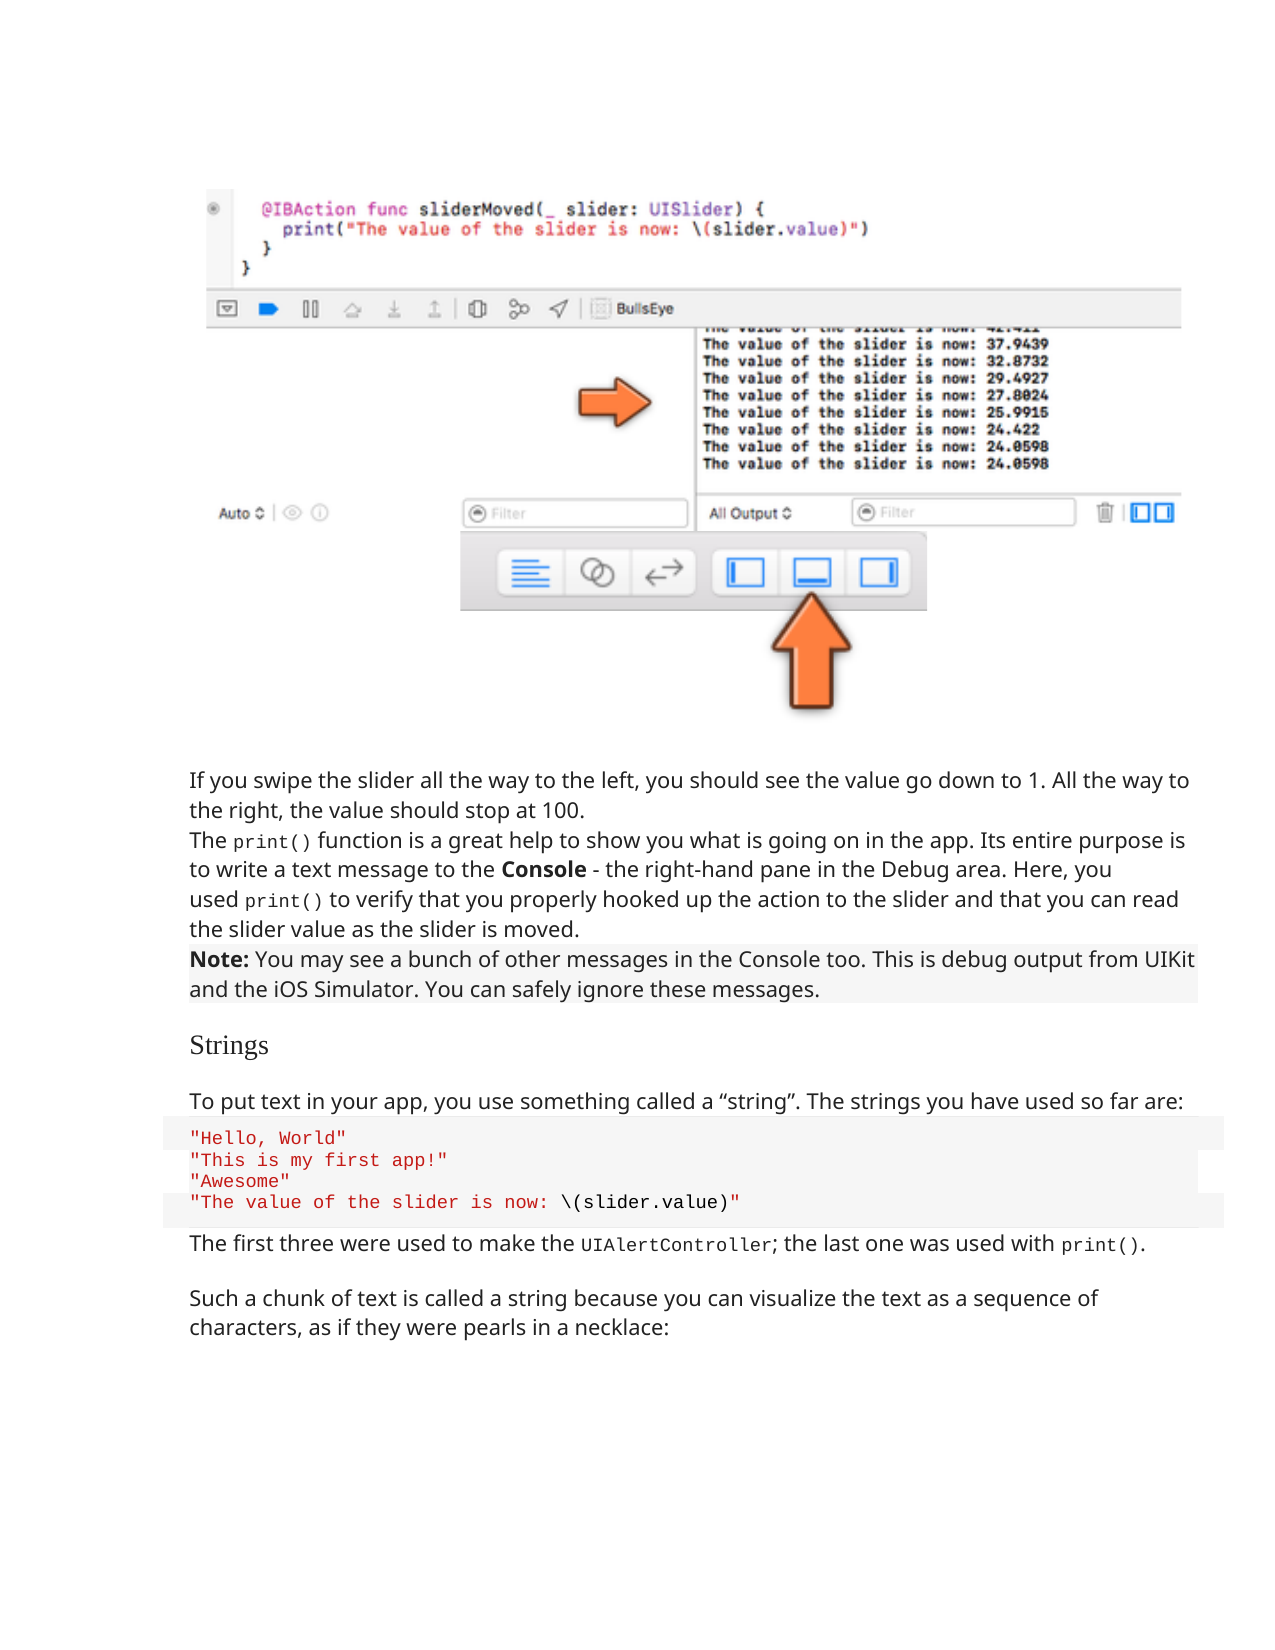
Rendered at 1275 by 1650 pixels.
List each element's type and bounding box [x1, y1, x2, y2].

table_header [150, 150, 1237, 1381]
picture [206, 189, 1182, 741]
